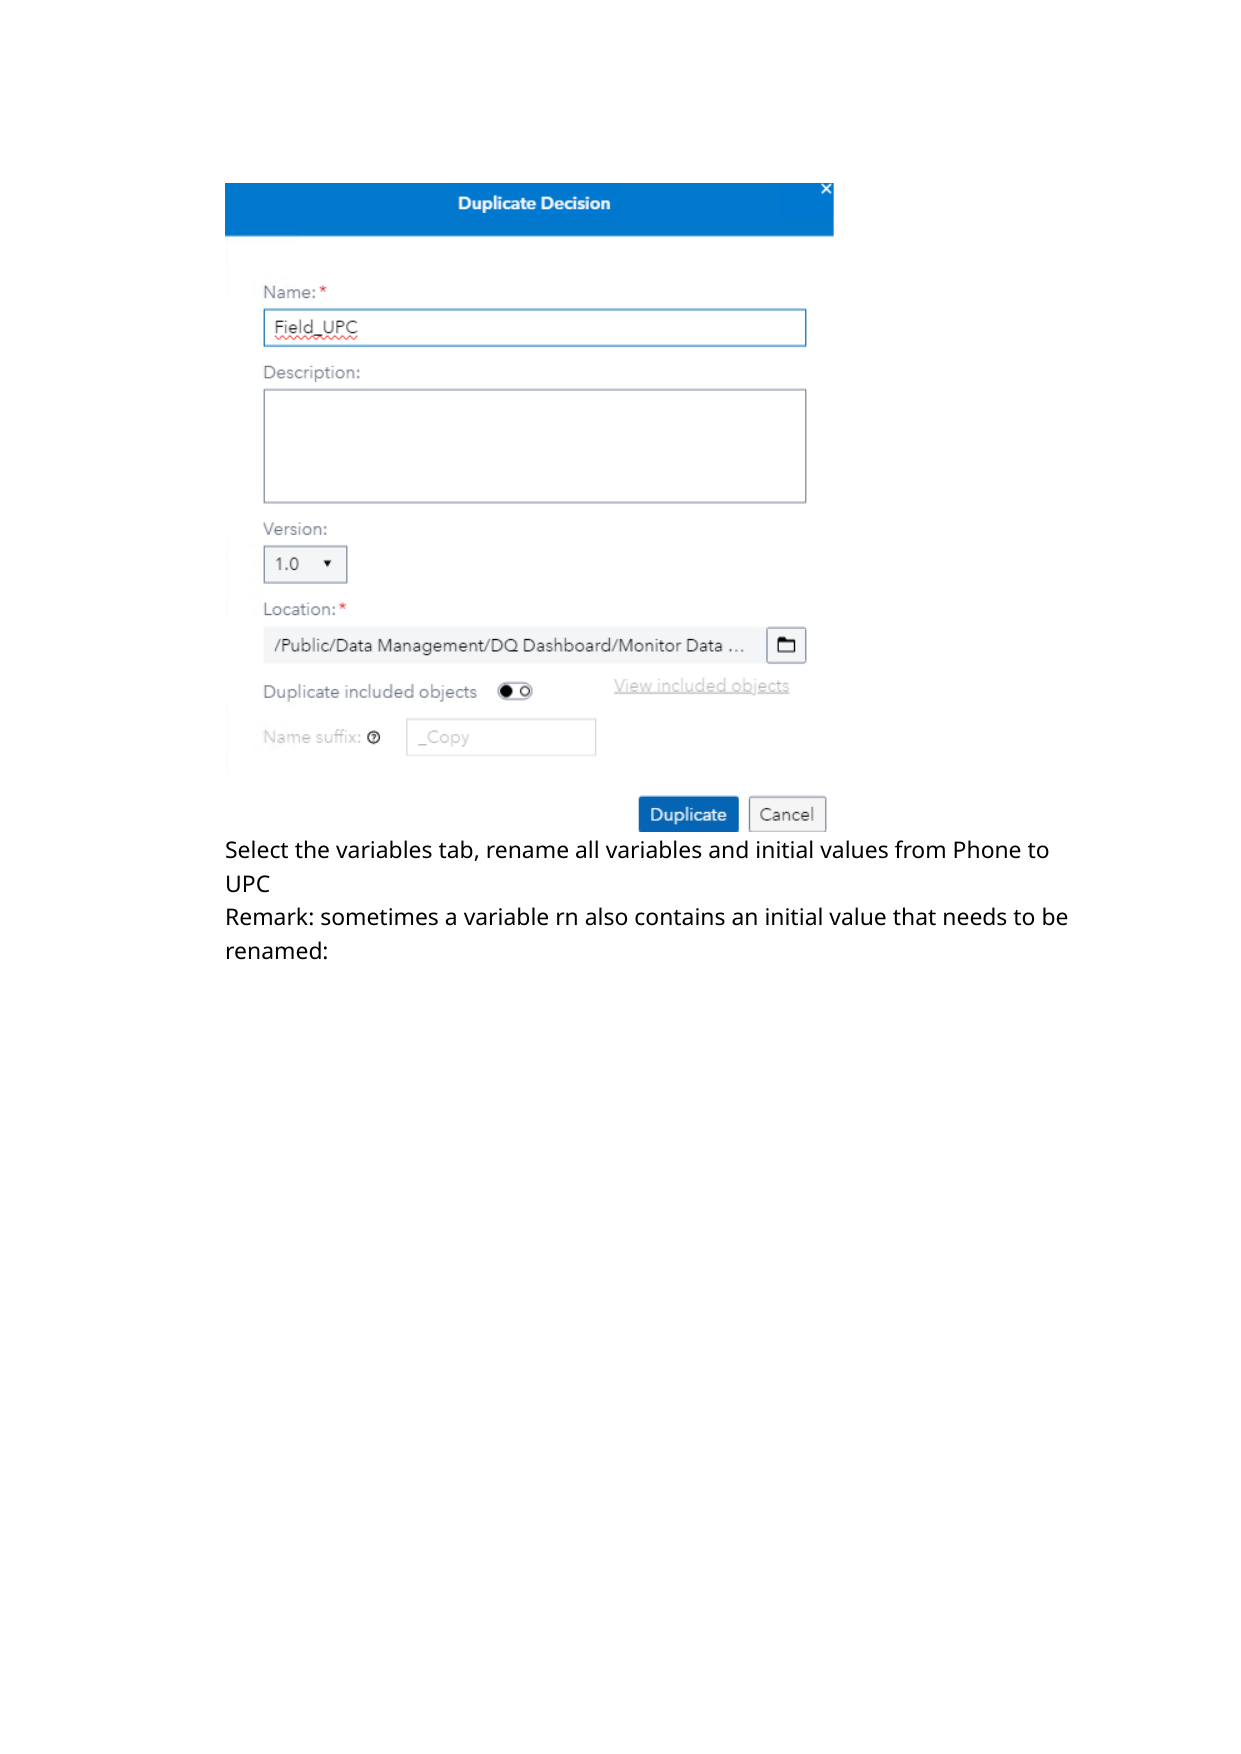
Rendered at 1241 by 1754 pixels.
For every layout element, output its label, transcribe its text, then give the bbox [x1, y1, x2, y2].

list Select the variables tab, rename all variables and initial values from Phone to UPC [225, 834, 1090, 899]
list Remark: sometimes a variable rn also contains an initial value that needs to be renamed: [225, 901, 1090, 966]
picture [225, 183, 834, 832]
